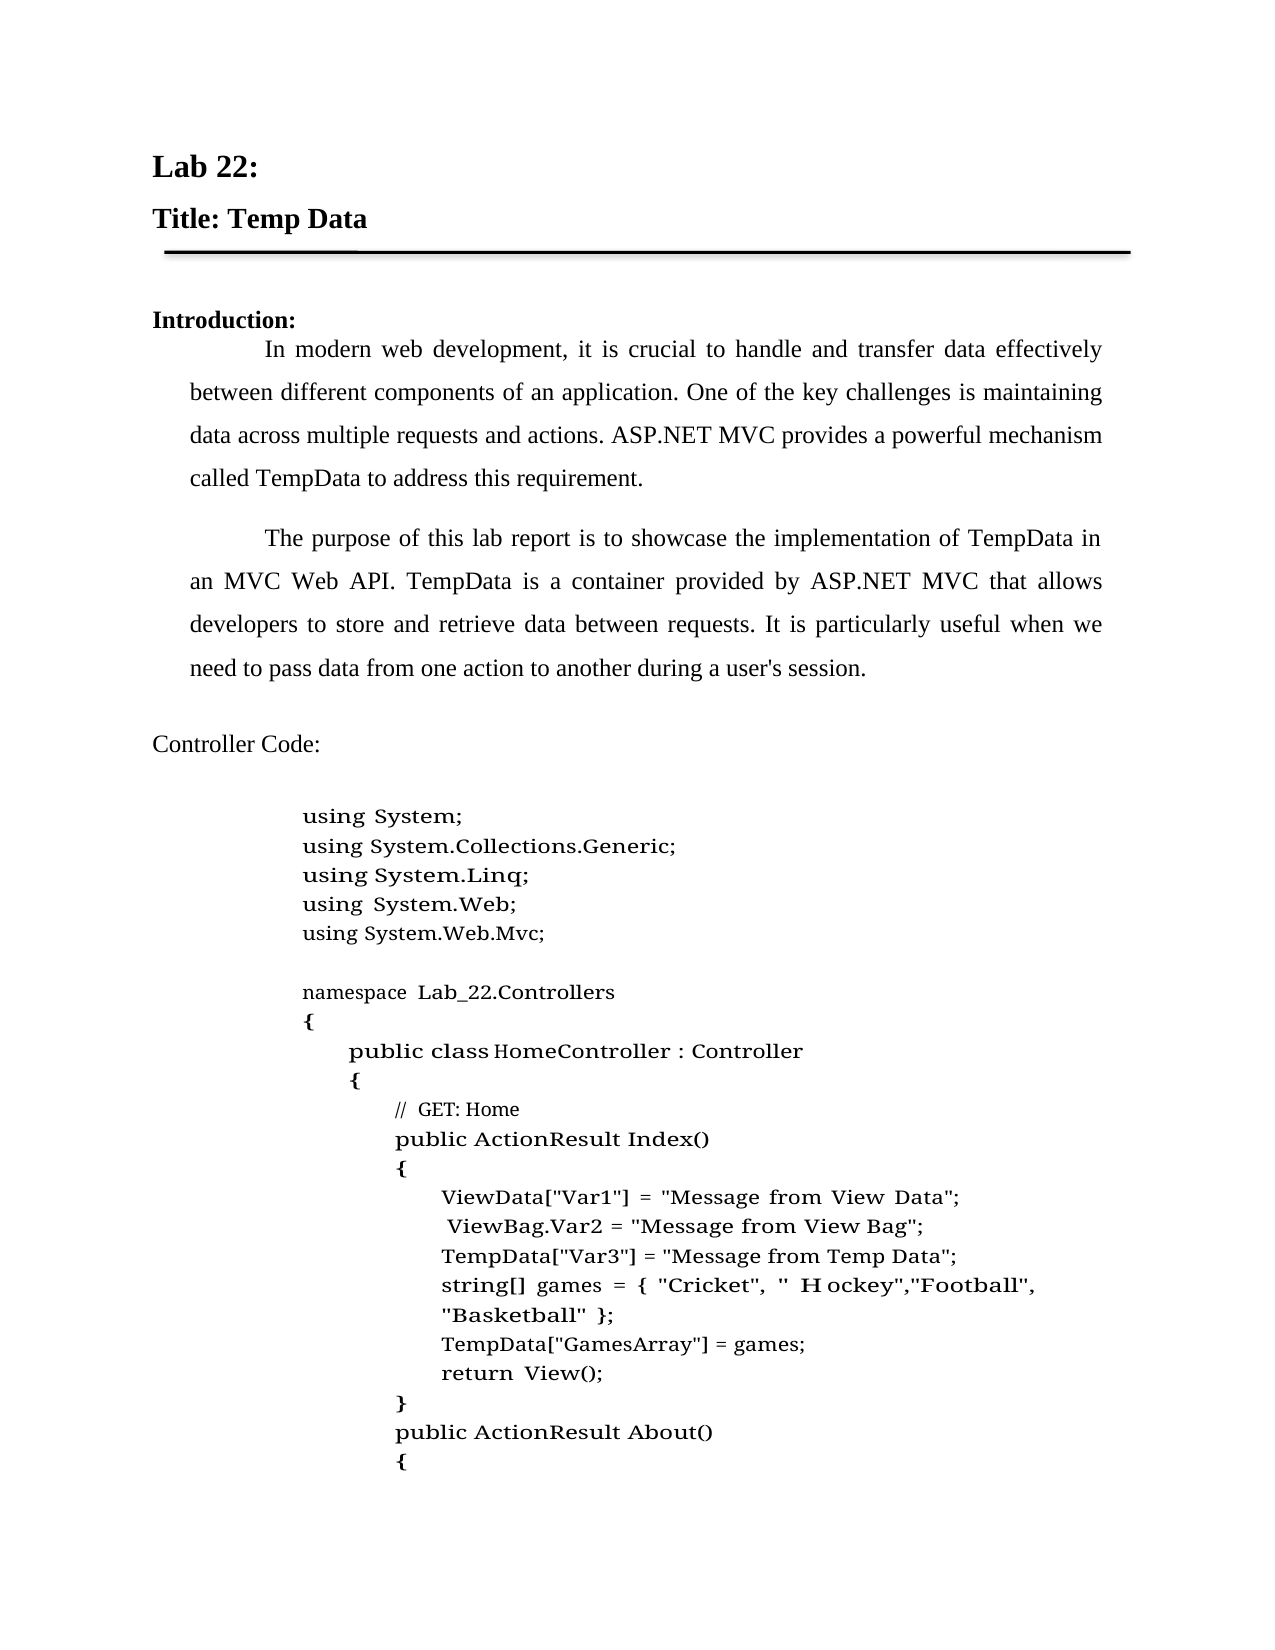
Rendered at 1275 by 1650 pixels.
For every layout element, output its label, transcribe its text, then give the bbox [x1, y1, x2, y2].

text In modern web development, it is crucial to handle and transfer data effectively between different components of an application. One of the key challenges is maintaining data across multiple requests and actions. ASP.NET MVC provides a powerful mechanism called TempData to address this requirement. [189, 334, 1103, 492]
text public ActionResult About() [395, 1419, 1140, 1445]
text Introduction: [152, 305, 1140, 334]
text ViewData["Var1"] = "Message from View Data"; [441, 1184, 1140, 1210]
text TempData["GamesArray"] = games; [441, 1331, 954, 1357]
text Title: Temp Data [152, 201, 1100, 234]
text return View(); [441, 1361, 954, 1386]
text namespace Lab_22.Controllers [302, 979, 1140, 1005]
text public class HomeController : Controller [348, 1038, 1140, 1063]
text using System.Linq; [302, 862, 851, 888]
text public ActionResult Index() [395, 1126, 1140, 1151]
text using System.Web.Mvc; [302, 921, 697, 946]
text { [302, 1009, 1140, 1034]
text Controller Code: [152, 729, 1140, 757]
text { [395, 1448, 1140, 1474]
text { [348, 1067, 1140, 1093]
text using System.Web; [302, 891, 697, 917]
text // GET: Home [395, 1097, 1140, 1122]
text using System; [302, 804, 1140, 829]
text } [395, 1390, 1140, 1415]
text { [395, 1155, 1140, 1181]
text ViewBag.Var2 = "Message from View Bag"; [441, 1214, 1140, 1239]
text Lab 22: [152, 147, 1100, 184]
text string[] games = { "Cricket", " Hockey","Football", "Basketball" }; [441, 1273, 1140, 1327]
text using System.Collections.Generic; [302, 833, 851, 858]
text TempData["Var3"] = "Message from Temp Data"; [441, 1243, 1140, 1269]
text The purpose of this lab report is to showcase the implementation of TempData in an MVC Web API. TempData is a container provided by ASP.NET MVC that allows developers to store and retrieve data between requests. It is particularly useful when we need to pass data from one action to another during a user's session. [189, 523, 1102, 681]
